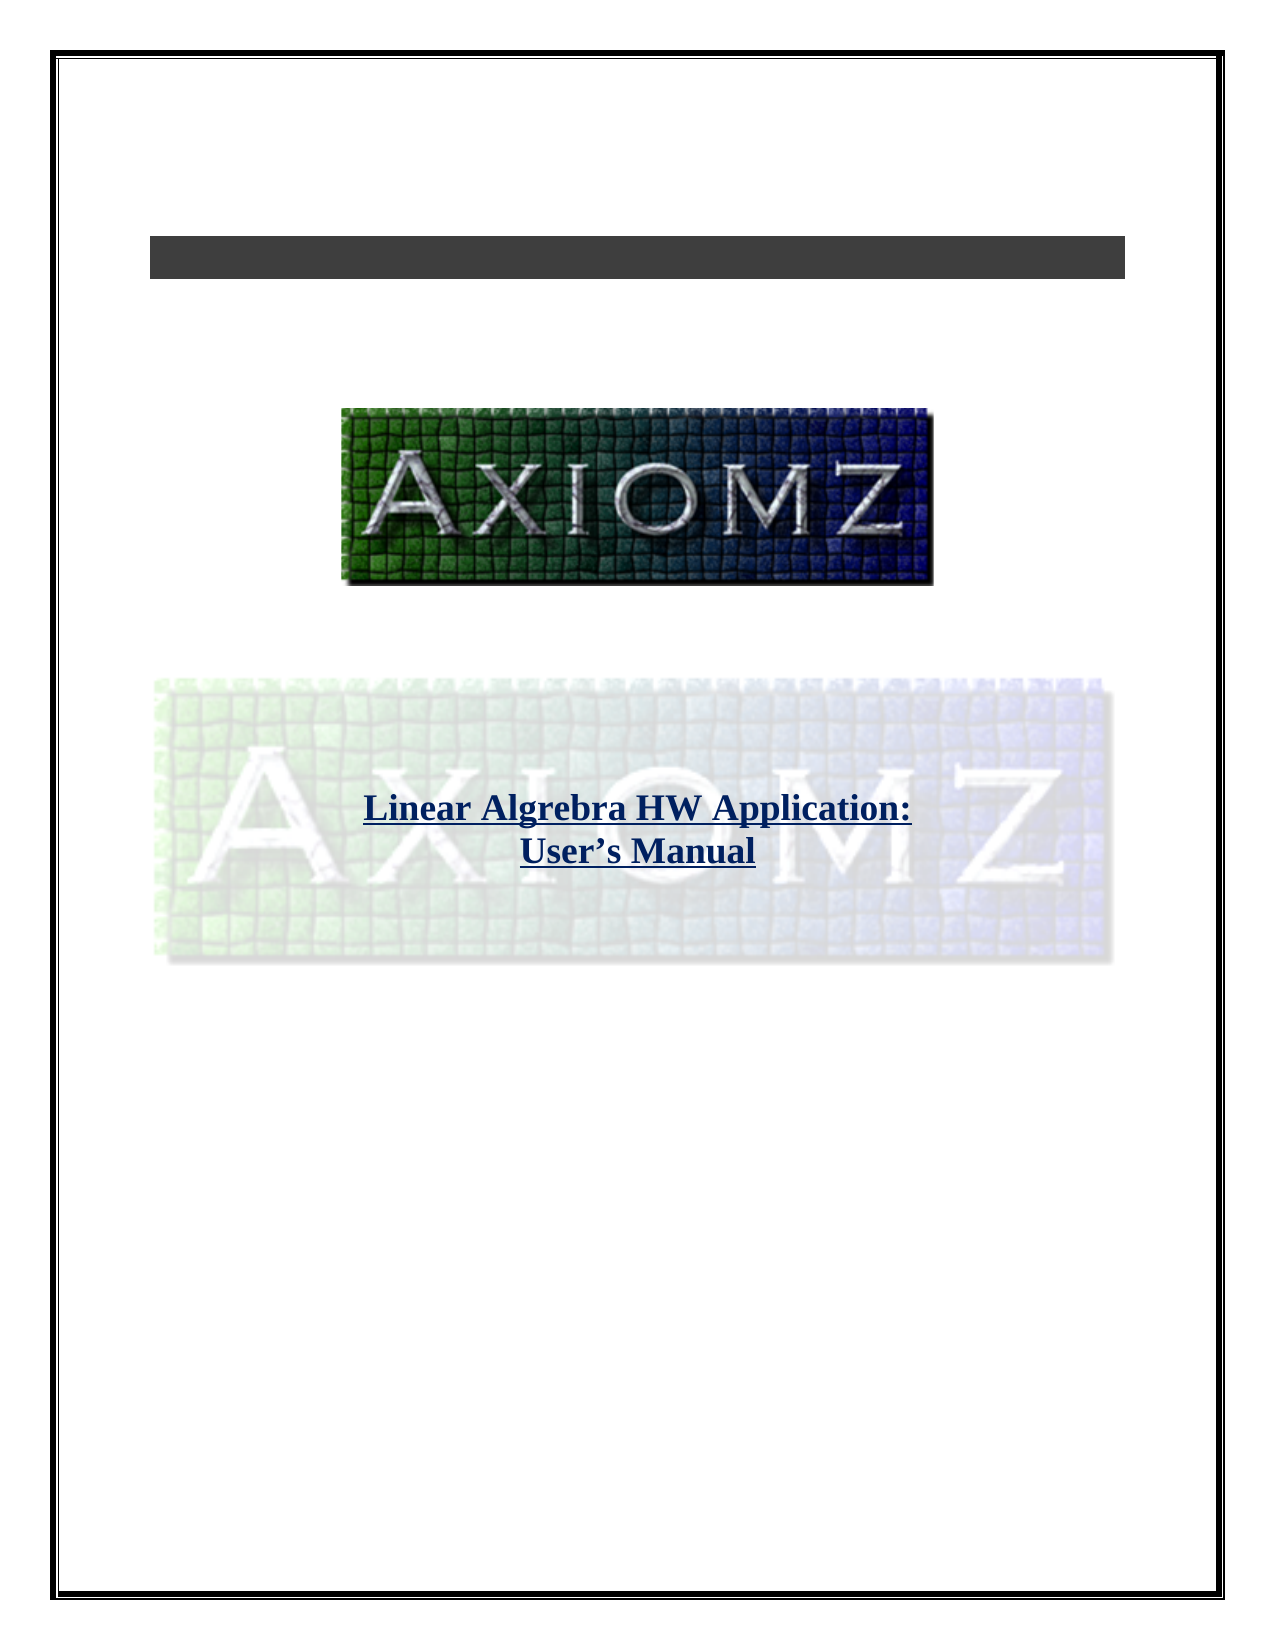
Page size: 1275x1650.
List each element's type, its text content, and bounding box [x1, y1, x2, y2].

text User’s Manual [150, 829, 1125, 872]
picture [341, 408, 934, 586]
text Linear Algrebra HW Application: [150, 786, 1125, 829]
